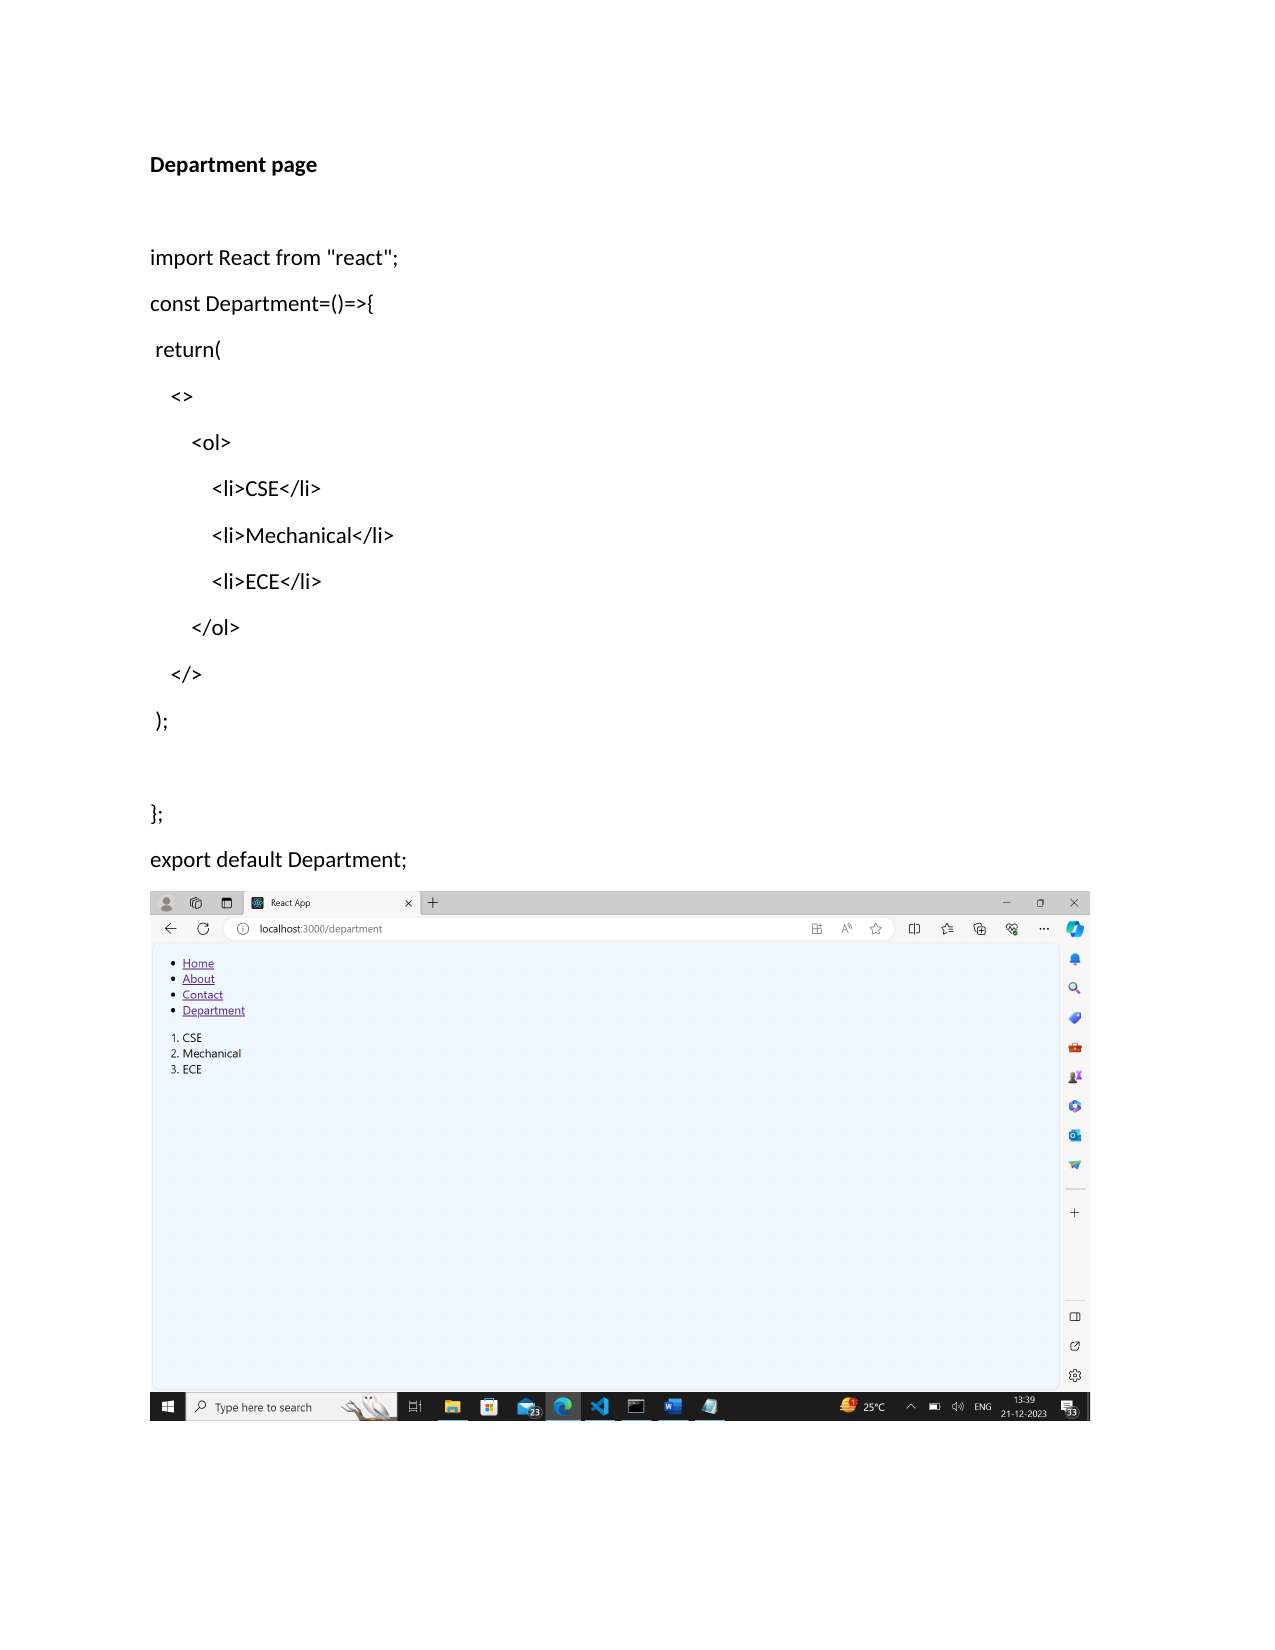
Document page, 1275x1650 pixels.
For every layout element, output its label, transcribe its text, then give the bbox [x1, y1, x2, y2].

text const Department=()=>{ [150, 289, 1125, 317]
text <ol> [150, 428, 1125, 456]
text <li>CSE</li> [150, 474, 1125, 502]
text <li>ECE</li> [150, 567, 1125, 595]
text <li>Mechanical</li> [150, 521, 1125, 549]
text Department page [150, 150, 1125, 178]
picture [150, 891, 1091, 1421]
text </ol> [150, 613, 1125, 642]
text export default Department; [150, 845, 1125, 873]
text return( [150, 335, 1125, 363]
text }; [150, 799, 1125, 827]
text <> [150, 382, 1125, 410]
text </> [150, 660, 1125, 688]
text ); [150, 706, 1125, 734]
text import React from "react"; [150, 243, 1125, 271]
